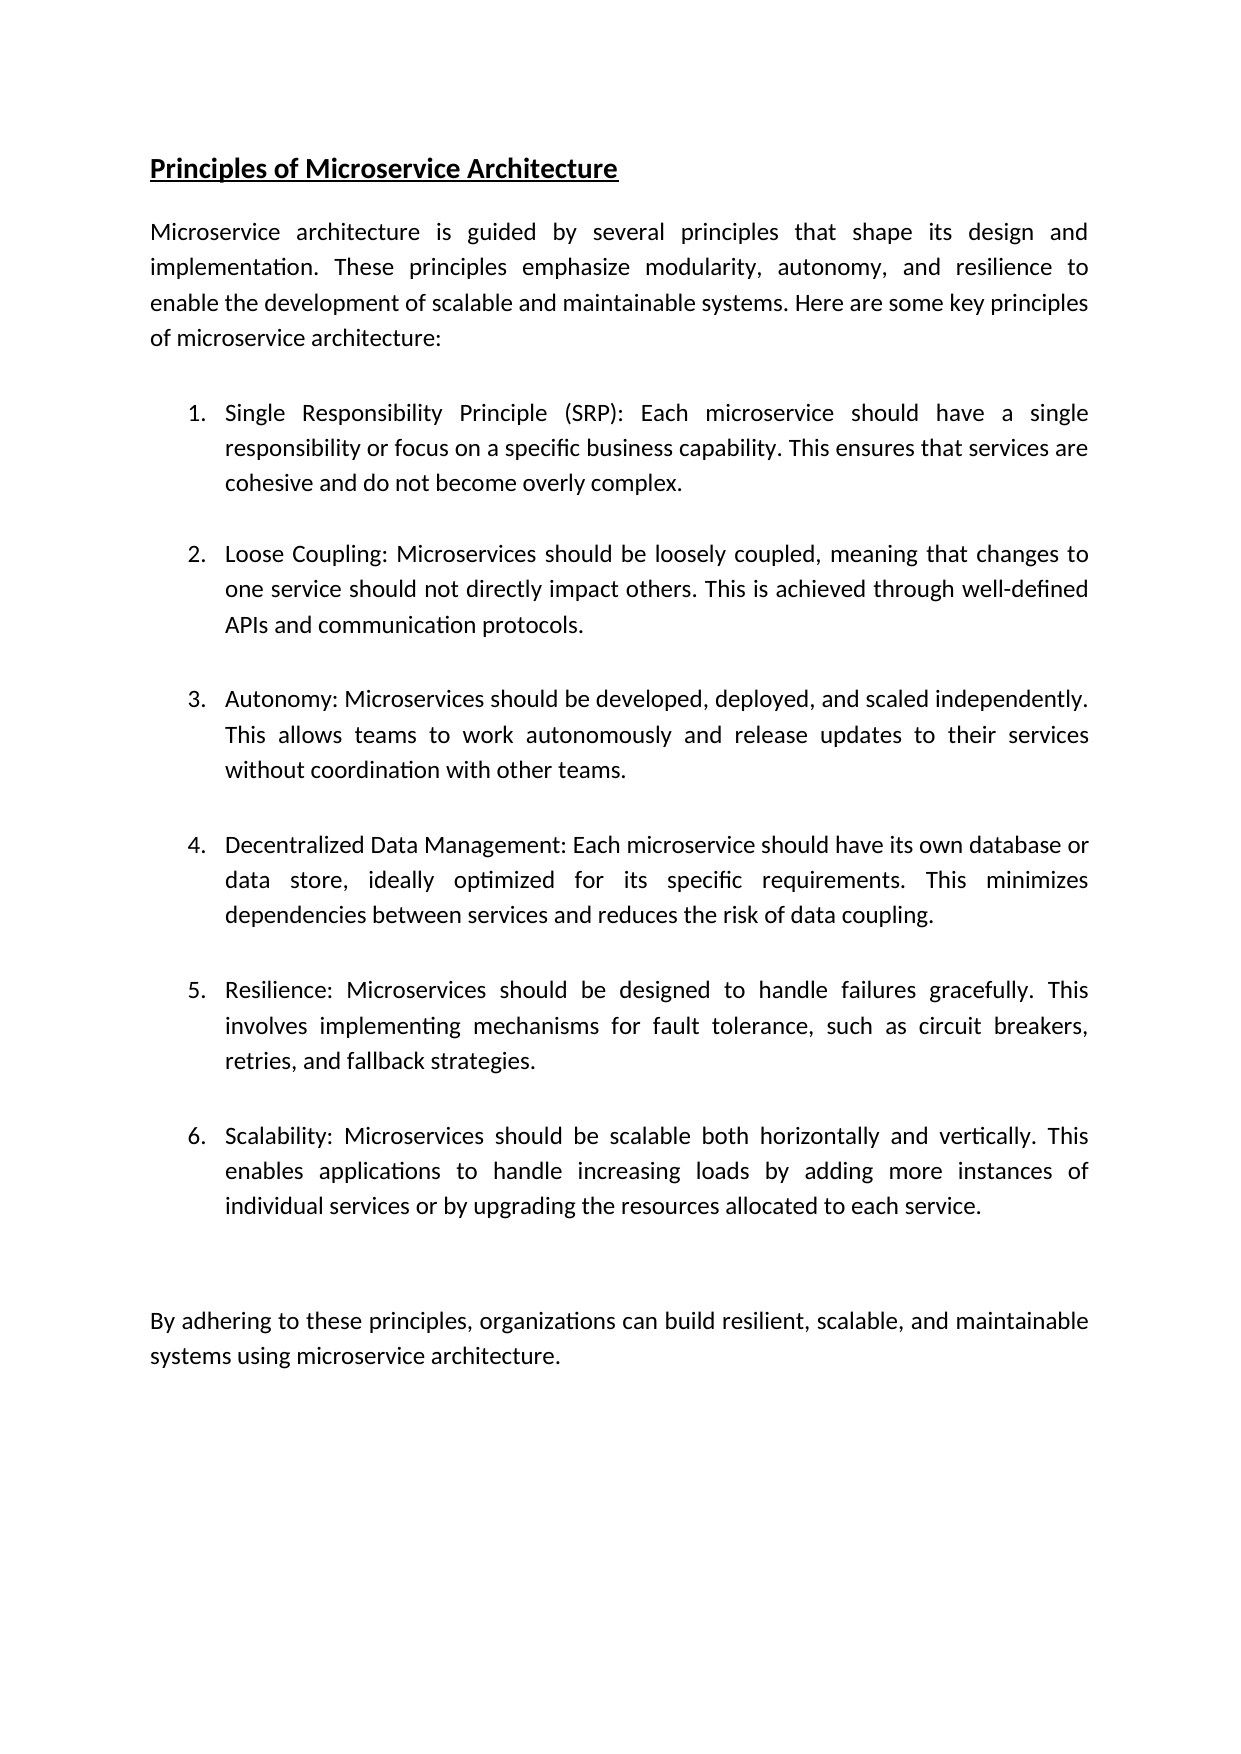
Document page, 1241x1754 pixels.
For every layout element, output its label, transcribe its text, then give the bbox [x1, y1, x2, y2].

text Microservice architecture is guided by several principles that shape its design and implementation. These principles emphasize modularity, autonomy, and resilience to enable the development of scalable and maintainable systems. Here are some key principles of microservice architecture: [150, 216, 1090, 353]
list Scalability: Microservices should be scalable both horizontally and vertically. This enables applications to handle increasing loads by adding more instances of individual services or by upgrading the resources allocated to each service. [187, 1120, 1090, 1221]
text Principles of Microservice Architecture [150, 150, 1090, 186]
list Resilience: Microservices should be designed to handle failures gracefully. This involves implementing mechanisms for fault tolerance, such as circuit breakers, retries, and fallback strategies. [187, 974, 1090, 1076]
list Single Responsibility Principle (SRP): Each microservice should have a single responsibility or focus on a specific business capability. This ensures that services are cohesive and do not become overly complex. [187, 397, 1090, 498]
list Decentralized Data Management: Each microservice should have its own database or data store, ideally optimized for its specific requirements. This minimizes dependencies between services and reduces the risk of data coupling. [187, 829, 1090, 930]
list Loose Coupling: Microservices should be loosely coupled, meaning that changes to one service should not directly impact others. This is achieved through well-defined APIs and communication protocols. [187, 538, 1090, 639]
text By adhering to these principles, organizations can build resilient, scalable, and maintainable systems using microservice architecture. [150, 1305, 1090, 1371]
list Autonomy: Microservices should be developed, deployed, and scaled independently. This allows teams to work autonomously and release updates to their services without coordination with other teams. [187, 684, 1090, 785]
